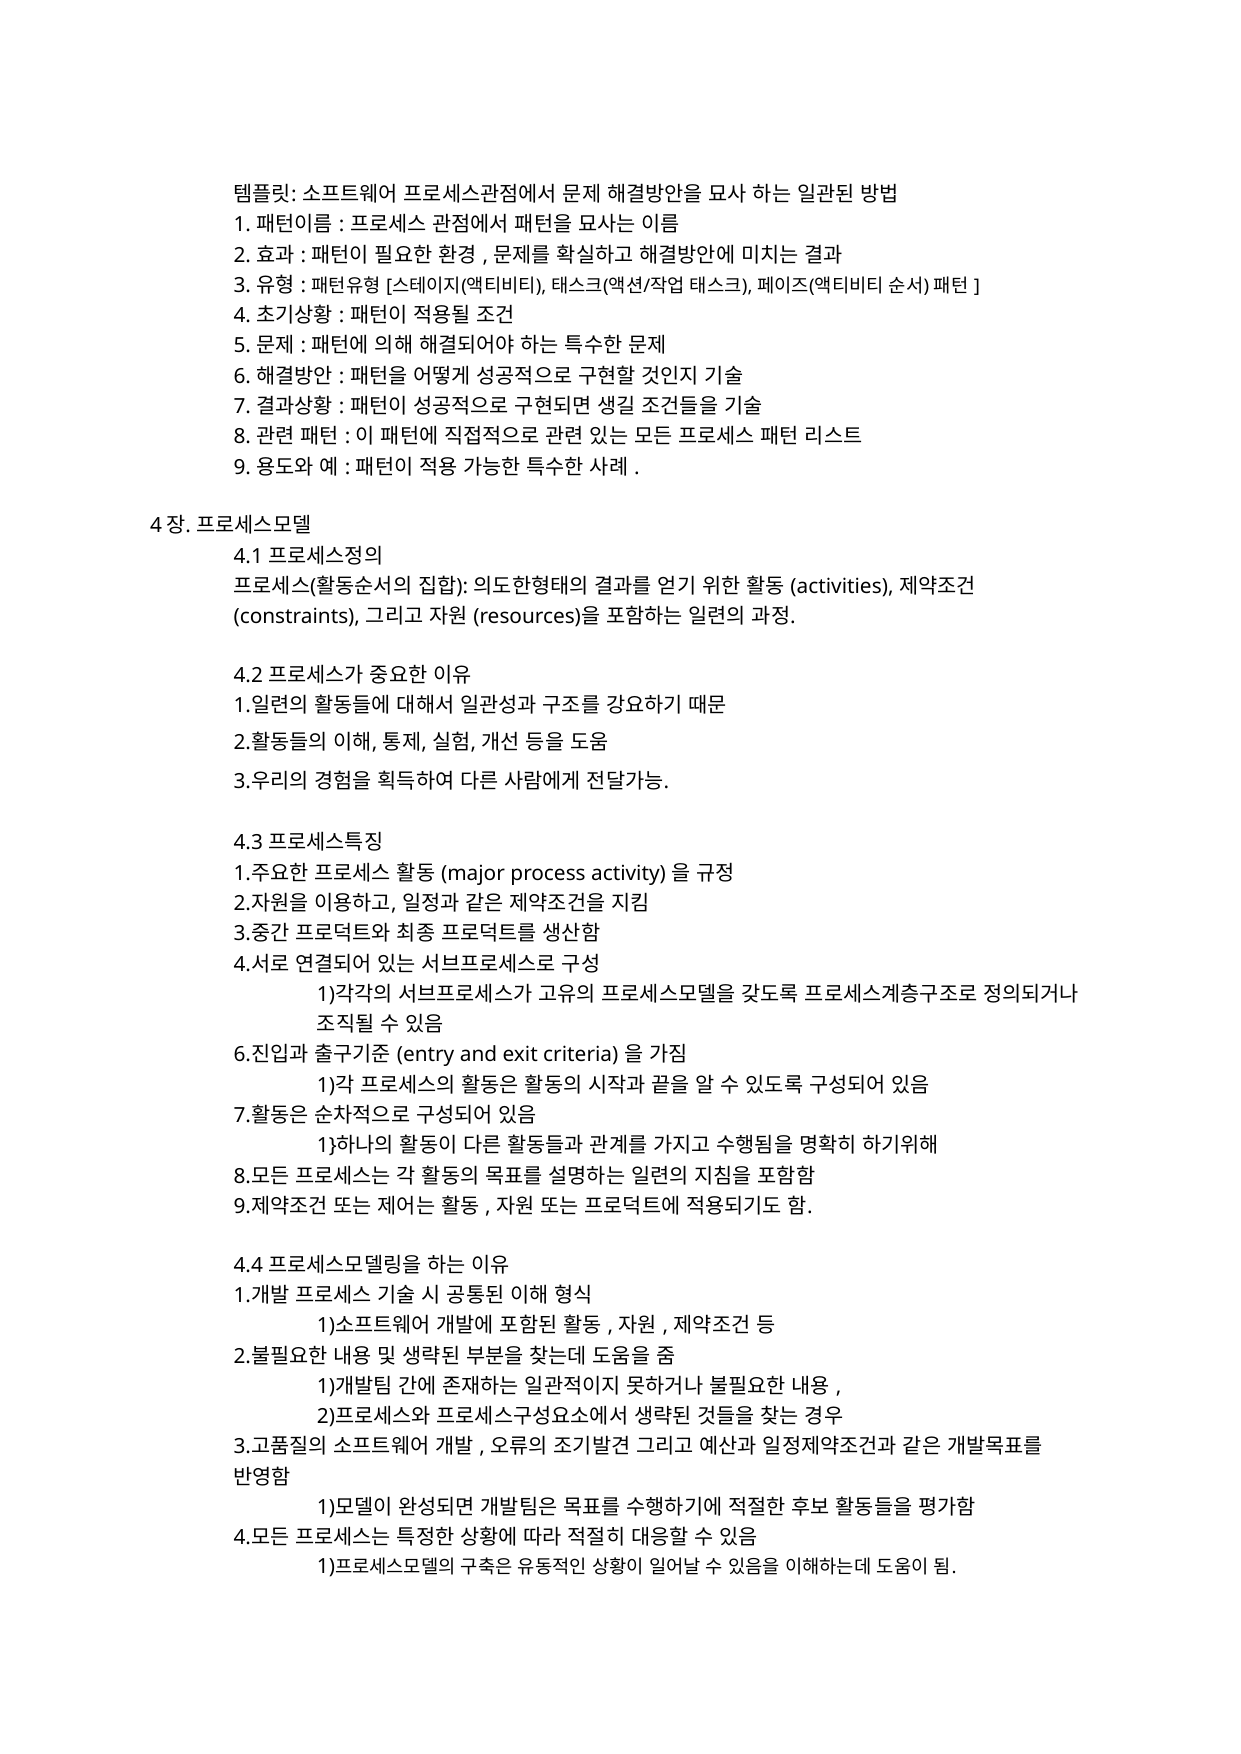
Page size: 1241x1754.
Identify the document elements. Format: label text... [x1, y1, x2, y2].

text 1)소프트웨어 개발에 포함된 활동 , 자원 , 제약조건 등 [233, 1308, 1090, 1339]
text 1)개발팀 간에 존재하는 일관적이지 못하거나 불필요한 내용 , [150, 1369, 1090, 1399]
text 9. 용도와 예 : 패턴이 적용 가능한 특수한 사례 . [150, 450, 1090, 480]
text 7. 결과상황 : 패턴이 성공적으로 구현되면 생길 조건들을 기술 [150, 389, 1090, 420]
text 1)프로세스모델의 구축은 유동적인 상황이 일어날 수 있음을 이해하는데 도움이 됨. [254, 1551, 1090, 1579]
text 3.고품질의 소프트웨어 개발 , 오류의 조기발견 그리고 예산과 일정제약조건과 같은 개발목표를 반영함 [233, 1430, 1090, 1490]
text 4. 초기상황 : 패턴이 적용될 조건 [150, 298, 1090, 329]
text 4.서로 연결되어 있는 서브프로세스로 구성 [150, 947, 1090, 977]
text 3.중간 프로덕트와 최종 프로덕트를 생산함 [150, 916, 1090, 947]
text 2. 효과 : 패턴이 필요한 환경 , 문제를 확실하고 해결방안에 미치는 결과 [150, 238, 1090, 268]
text 3.우리의 경험을 획득하여 다른 사람에게 전달가능. [150, 764, 1090, 794]
text 2.불필요한 내용 및 생략된 부분을 찾는데 도움을 줌 [150, 1339, 1090, 1369]
text 7.활동은 순차적으로 구성되어 있음 [150, 1098, 1090, 1128]
text 1)각각의 서브프로세스가 고유의 프로세스모델을 갖도록 프로세스계층구조로 정의되거나 조직될 수 있음 [317, 977, 1090, 1038]
text 6. 해결방안 : 패턴을 어떻게 성공적으로 구현할 것인지 기술 [150, 359, 1090, 389]
text 1)각 프로세스의 활동은 활동의 시작과 끝을 알 수 있도록 구성되어 있음 [271, 1068, 1090, 1098]
text 4.4 프로세스모델링을 하는 이유 [150, 1248, 1090, 1278]
text 3. 유형 : 패턴유형 [스테이지(액티비티), 태스크(액션/작업 태스크), 페이즈(액티비티 순서) 패턴 ] [150, 268, 1090, 298]
text 1.개발 프로세스 기술 시 공통된 이해 형식 [150, 1278, 1090, 1308]
text 4.1 프로세스정의 [150, 539, 1090, 569]
text 9.제약조건 또는 제어는 활동 , 자원 또는 프로덕트에 적용되기도 함. [150, 1189, 1090, 1219]
text 4.3 프로세스특징 [150, 826, 1090, 856]
text 5. 문제 : 패턴에 의해 해결되어야 하는 특수한 문제 [150, 329, 1090, 359]
text 프로세스(활동순서의 집합): 의도한형태의 결과를 얻기 위한 활동 (activities), 제약조건(constraints), 그리고 자원 (resources)을 포함하는 일련의 과정. [233, 569, 1090, 630]
text 2.자원을 이용하고, 일정과 같은 제약조건을 지킴 [150, 886, 1090, 916]
text 1. 패턴이름 : 프로세스 관점에서 패턴을 묘사는 이름 [150, 207, 1090, 238]
text 1)모델이 완성되면 개발팀은 목표를 수행하기에 적절한 후보 활동들을 평가함 [233, 1490, 1090, 1521]
text 4.모든 프로세스는 특정한 상황에 따라 적절히 대응할 수 있음 [150, 1521, 1090, 1551]
text 1}하나의 활동이 다른 활동들과 관계를 가지고 수행됨을 명확히 하기위해 [233, 1128, 1090, 1159]
text 4.2 프로세스가 중요한 이유 [150, 658, 1090, 689]
text 8. 관련 패턴 : 이 패턴에 직접적으로 관련 있는 모든 프로세스 패턴 리스트 [150, 420, 1090, 450]
text 1.일련의 활동들에 대해서 일관성과 구조를 강요하기 때문 [150, 689, 1090, 719]
text 2.활동들의 이해, 통제, 실험, 개선 등을 도움 [150, 725, 1090, 756]
text 6.진입과 출구기준 (entry and exit criteria) 을 가짐 [150, 1038, 1090, 1068]
text 템플릿: 소프트웨어 프로세스관점에서 문제 해결방안을 묘사 하는 일관된 방법 [150, 177, 1090, 207]
text 2)프로세스와 프로세스구성요소에서 생략된 것들을 찾는 경우 [150, 1399, 1090, 1430]
text 8.모든 프로세스는 각 활동의 목표를 설명하는 일련의 지침을 포함함 [150, 1159, 1090, 1189]
text 4장. 프로세스모델 [150, 509, 1090, 539]
text 1.주요한 프로세스 활동 (major process activity) 을 규정 [150, 856, 1090, 886]
